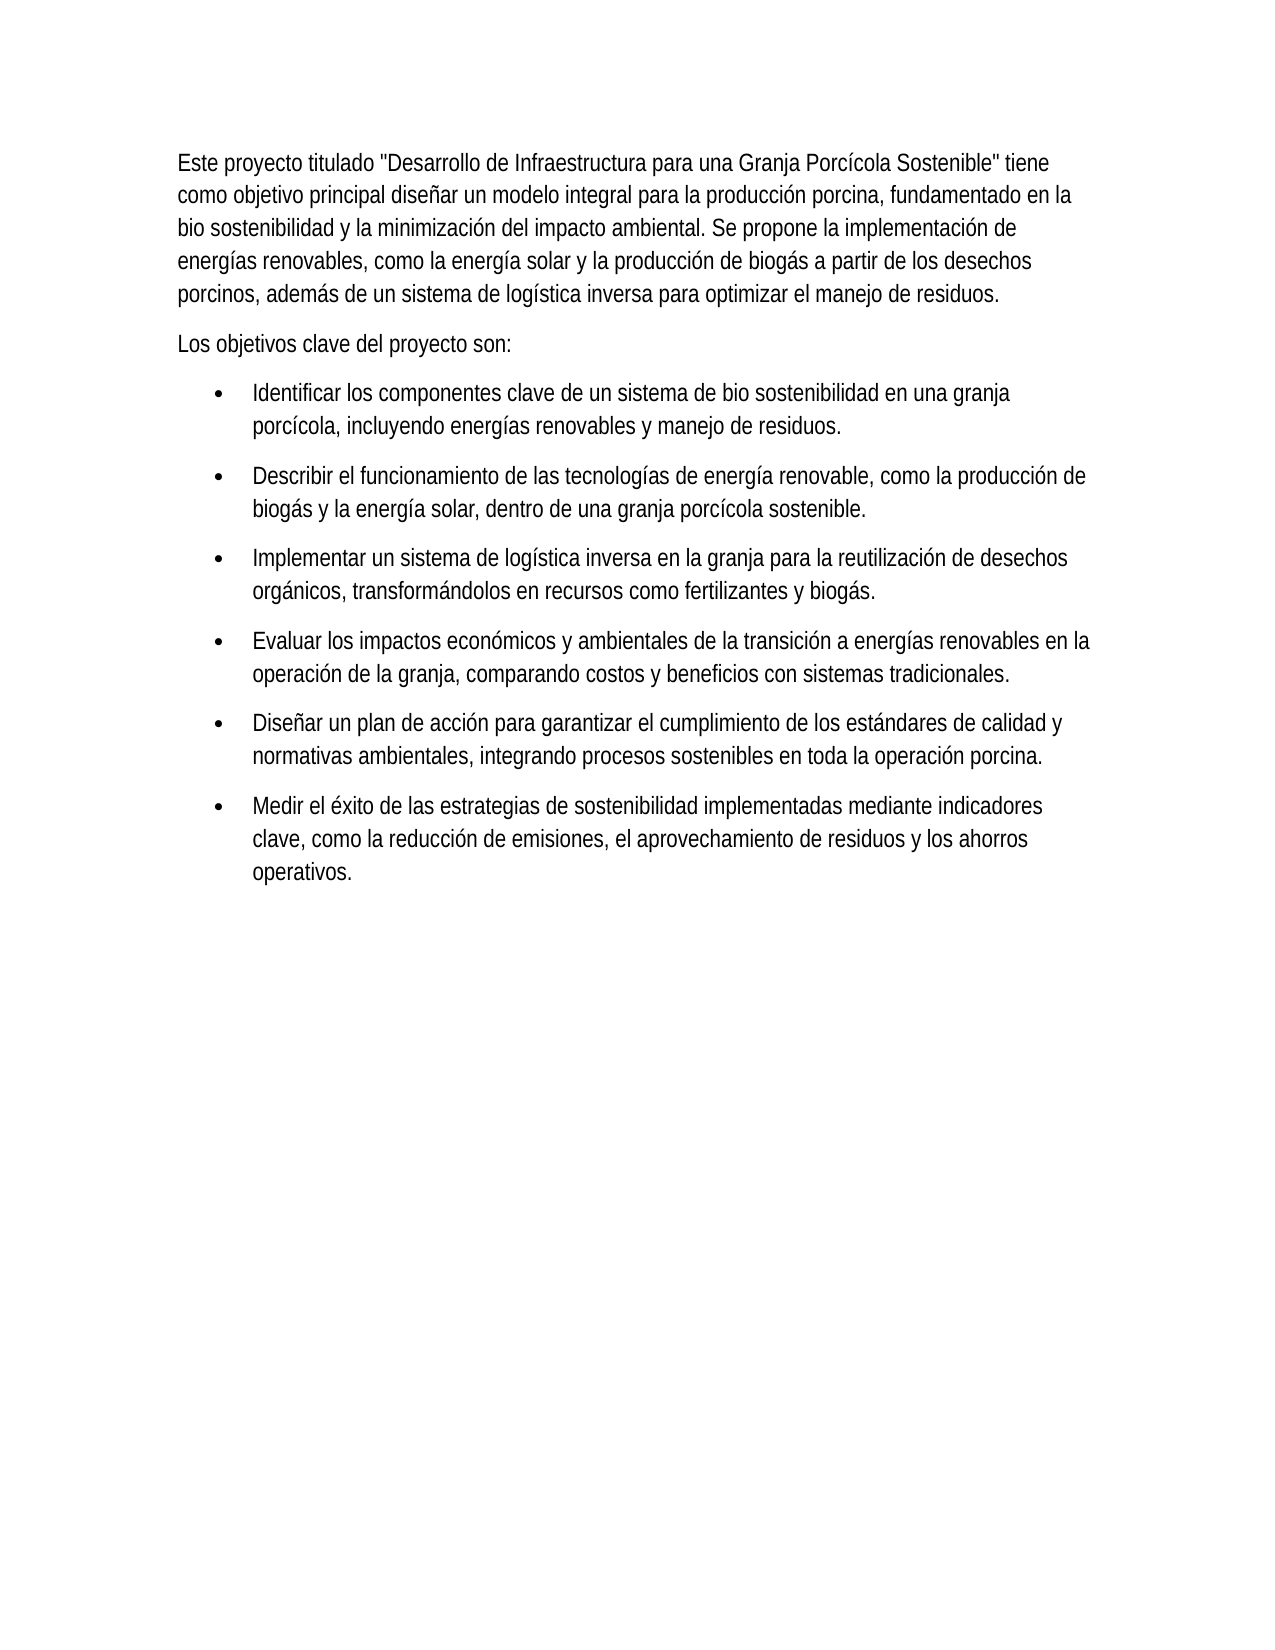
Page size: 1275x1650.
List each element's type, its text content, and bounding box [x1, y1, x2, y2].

list Describir el funcionamiento de las tecnologías de energía renovable, como la producción de biogás y la energía solar, dentro de una granja porcícola sostenible. [215, 461, 1098, 522]
list Diseñar un plan de acción para garantizar el cumplimiento de los estándares de calidad y normativas ambientales, integrando procesos sostenibles en toda la operación porcina. [215, 708, 1098, 770]
text Los objetivos clave del proyecto son: [177, 329, 1098, 357]
list Implementar un sistema de logística inversa en la granja para la reutilización de desechos orgánicos, transformándolos en recursos como fertilizantes y biogás. [215, 543, 1098, 605]
list Identificar los componentes clave de un sistema de bio sostenibilidad en una granja porcícola, incluyendo energías renovables y manejo de residuos. [215, 378, 1098, 440]
list Medir el éxito de las estrategias de sostenibilidad implementadas mediante indicadores clave, como la reducción de emisiones, el aprovechamiento de residuos y los ahorros operativos. [215, 791, 1098, 885]
text Este proyecto titulado "Desarrollo de Infraestructura para una Granja Porcícola Sostenible" tiene como objetivo principal diseñar un modelo integral para la producción porcina, fundamentado en la bio sostenibilidad y la minimización del impacto ambiental. Se propone la implementación de energías renovables, como la energía solar y la producción de biogás a partir de los desechos porcinos, además de un sistema de logística inversa para optimizar el manejo de residuos. [177, 148, 1098, 308]
list Evaluar los impactos económicos y ambientales de la transición a energías renovables en la operación de la granja, comparando costos y beneficios con sistemas tradicionales. [215, 626, 1098, 687]
